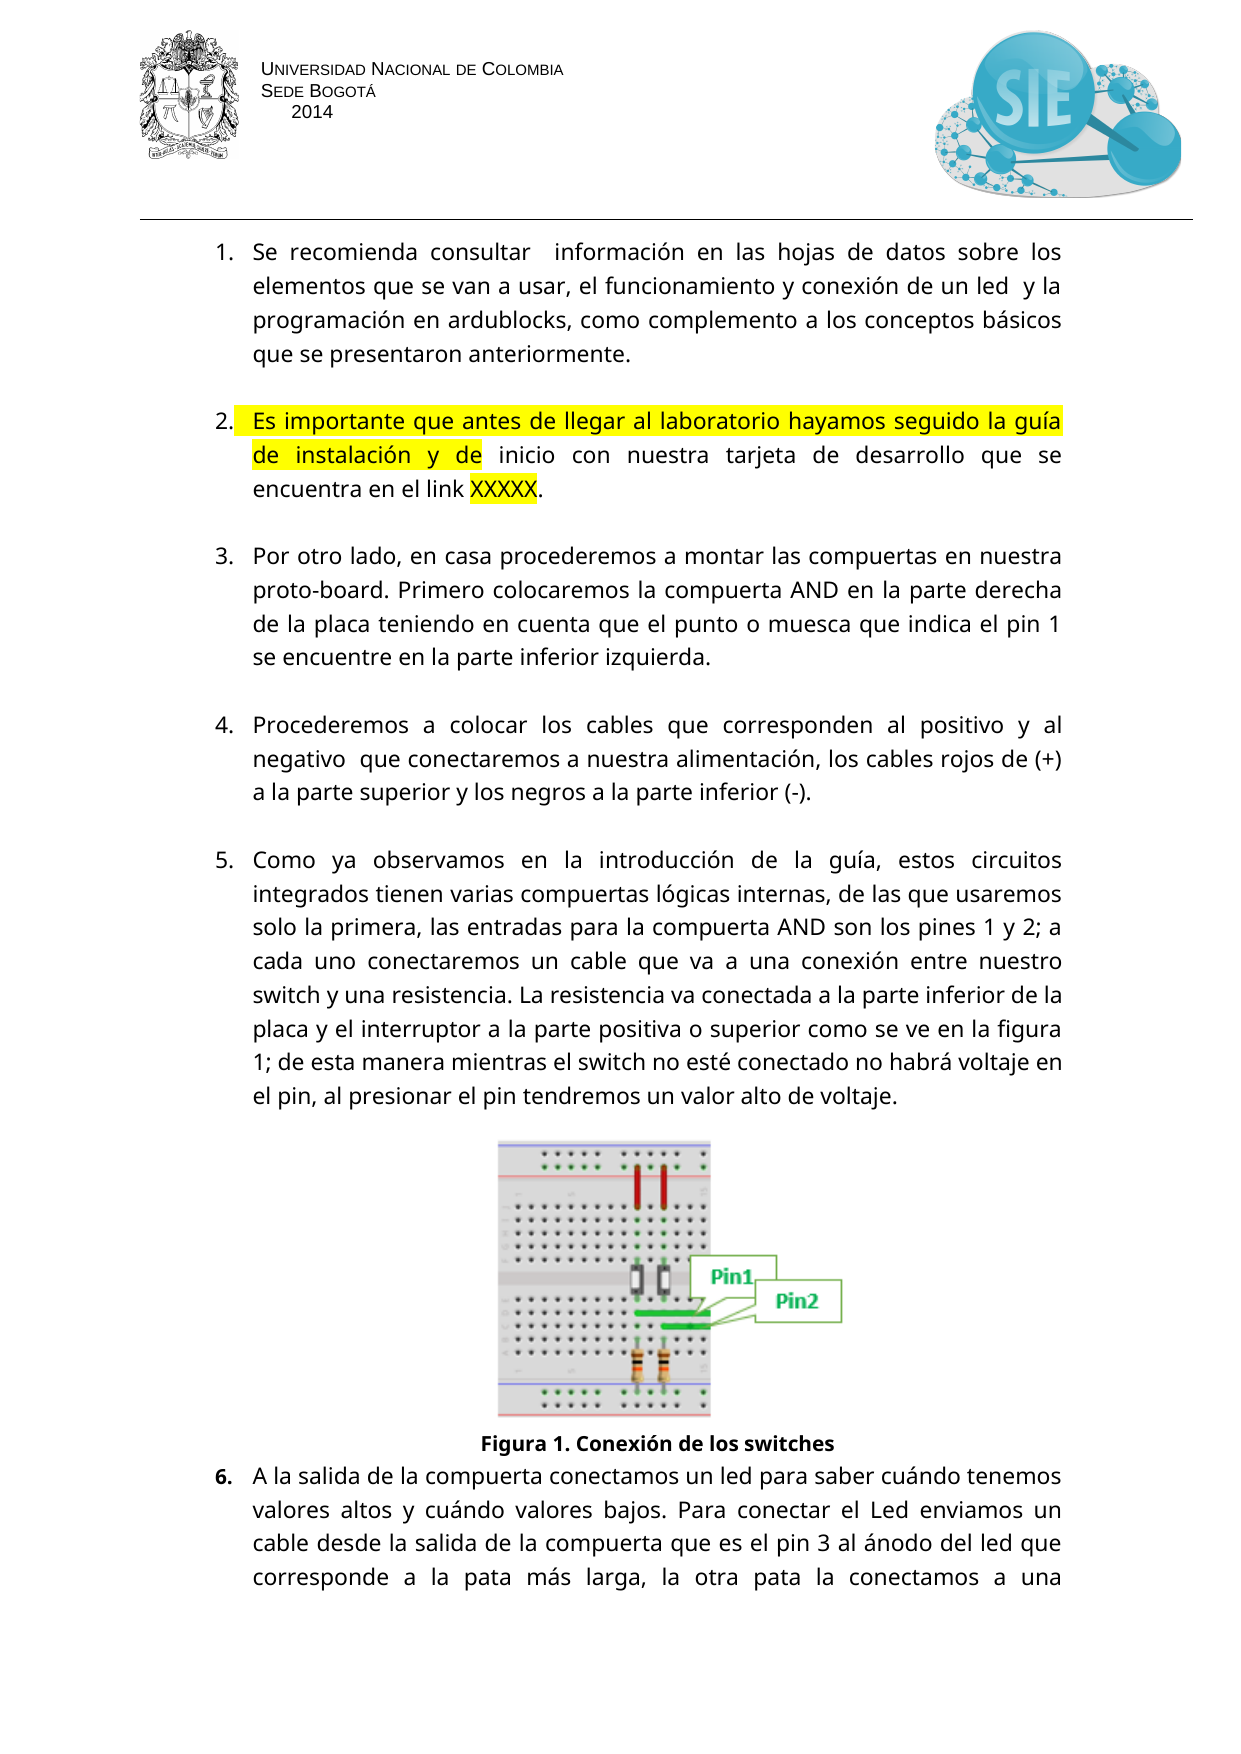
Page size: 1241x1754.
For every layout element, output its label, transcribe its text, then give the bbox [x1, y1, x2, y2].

list Es importante que antes de llegar al laboratorio hayamos seguido la guía de instalación y de inicio con nuestra tarjeta de desarrollo que se encuentra en el link XXXXX. [215, 405, 1063, 504]
picture [934, 30, 1182, 198]
list Procederemos a colocar los cables que corresponden al positivo y al negativo que conectaremos a nuestra alimentación, los cables rojos de (+) a la parte superior y los negros a la parte inferior (-). [215, 709, 1063, 808]
picture [139, 30, 239, 159]
picture [463, 1113, 852, 1427]
list Se recomienda consultar información en las hojas de datos sobre los elementos que se van a usar, el funcionamiento y conexión de un led y la programación en ardublocks, como complemento a los conceptos básicos que se presentaron anteriormente. [215, 236, 1063, 369]
list Por otro lado, en casa procederemos a montar las compuertas en nuestra proto-board. Primero colocaremos la compuerta AND en la parte derecha de la placa teniendo en cuenta que el punto o muesca que indica el pin 1 se encuentre en la parte inferior izquierda. [215, 540, 1063, 673]
list Como ya observamos en la introducción de la guía, estos circuitos integrados tienen varias compuertas lógicas internas, de las que usaremos solo la primera, las entradas para la compuerta AND son los pines 1 y 2; a cada uno conectaremos un cable que va a una conexión entre nuestro switch y una resistencia. La resistencia va conectada a la parte inferior de la placa y el interruptor a la parte positiva o superior como se ve en la figura 1; de esta manera mientras el switch no esté conectado no habrá voltaje en el pin, al presionar el pin tendremos un valor alto de voltaje. [215, 844, 1063, 1111]
